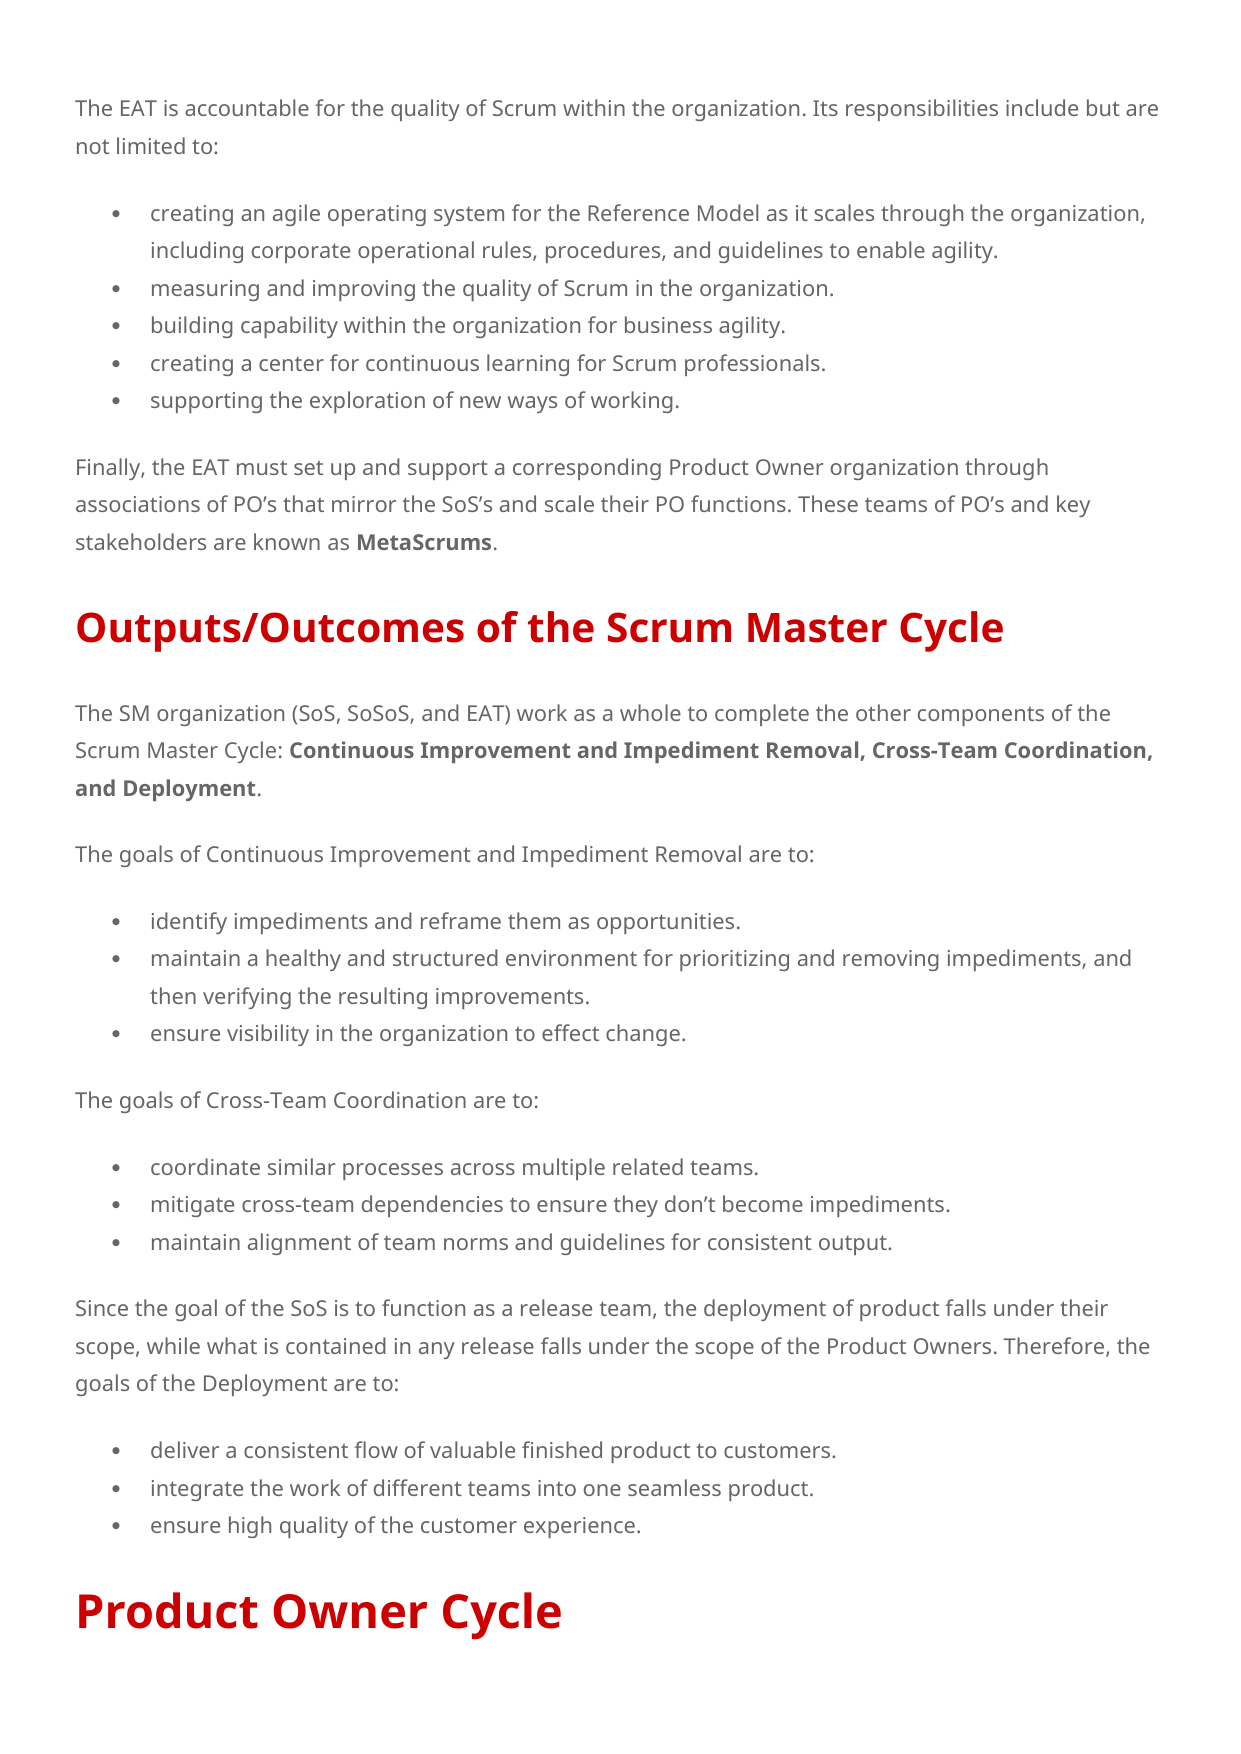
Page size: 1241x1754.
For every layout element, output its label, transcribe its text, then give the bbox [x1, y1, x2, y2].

list ensure visibility in the organization to effect change. [112, 1014, 1165, 1052]
list creating a center for continuous learning for Scrum professionals. [112, 344, 1165, 381]
list supporting the exploration of new ways of working. [112, 381, 1165, 419]
list measuring and improving the quality of Scrum in the organization. [112, 269, 1165, 306]
text The goals of Continuous Improvement and Impediment Removal are to: [75, 835, 1165, 873]
text Product Owner Cycle [75, 1573, 1165, 1648]
text The SM organization (SoS, SoSoS, and EAT) work as a whole to complete the other components of the Scrum Master Cycle: Continuous Improvement and Impediment Removal, Cross-Team Coordination, and Deployment. [75, 694, 1165, 806]
list mitigate cross-team dependencies to ensure they don’t become impediments. [112, 1185, 1165, 1223]
list integrate the work of different teams into one seamless product. [112, 1469, 1165, 1506]
text Finally, the EAT must set up and support a corresponding Product Owner organization through associations of PO’s that mirror the SoS’s and scale their PO functions. These teams of PO’s and key stakeholders are known as MetaScrums. [75, 448, 1165, 560]
text Since the goal of the SoS is to function as a release team, the deployment of product falls under their scope, while what is contained in any release falls under the scope of the Product Owners. Therefore, the goals of the Deployment are to: [75, 1289, 1165, 1402]
list coordinate similar processes across multiple related teams. [112, 1148, 1165, 1185]
list building capability within the organization for business agility. [112, 306, 1165, 344]
text Outputs/Outcomes of the Scrum Master Cycle [75, 589, 1165, 664]
list ensure high quality of the customer experience. [112, 1506, 1165, 1544]
list deliver a consistent flow of valuable finished product to customers. [112, 1431, 1165, 1469]
list maintain a healthy and structured environment for prioritizing and removing impediments, and then verifying the resulting improvements. [112, 939, 1165, 1014]
text The EAT is accountable for the quality of Scrum within the organization. Its responsibilities include but are not limited to: [75, 89, 1165, 164]
list creating an agile operating system for the Reference Model as it scales through the organization, including corporate operational rules, procedures, and guidelines to enable agility. [112, 194, 1165, 269]
list maintain alignment of team norms and guidelines for consistent output. [112, 1223, 1165, 1260]
text The goals of Cross-Team Coordination are to: [75, 1081, 1165, 1119]
list identify impediments and reframe them as opportunities. [112, 902, 1165, 939]
